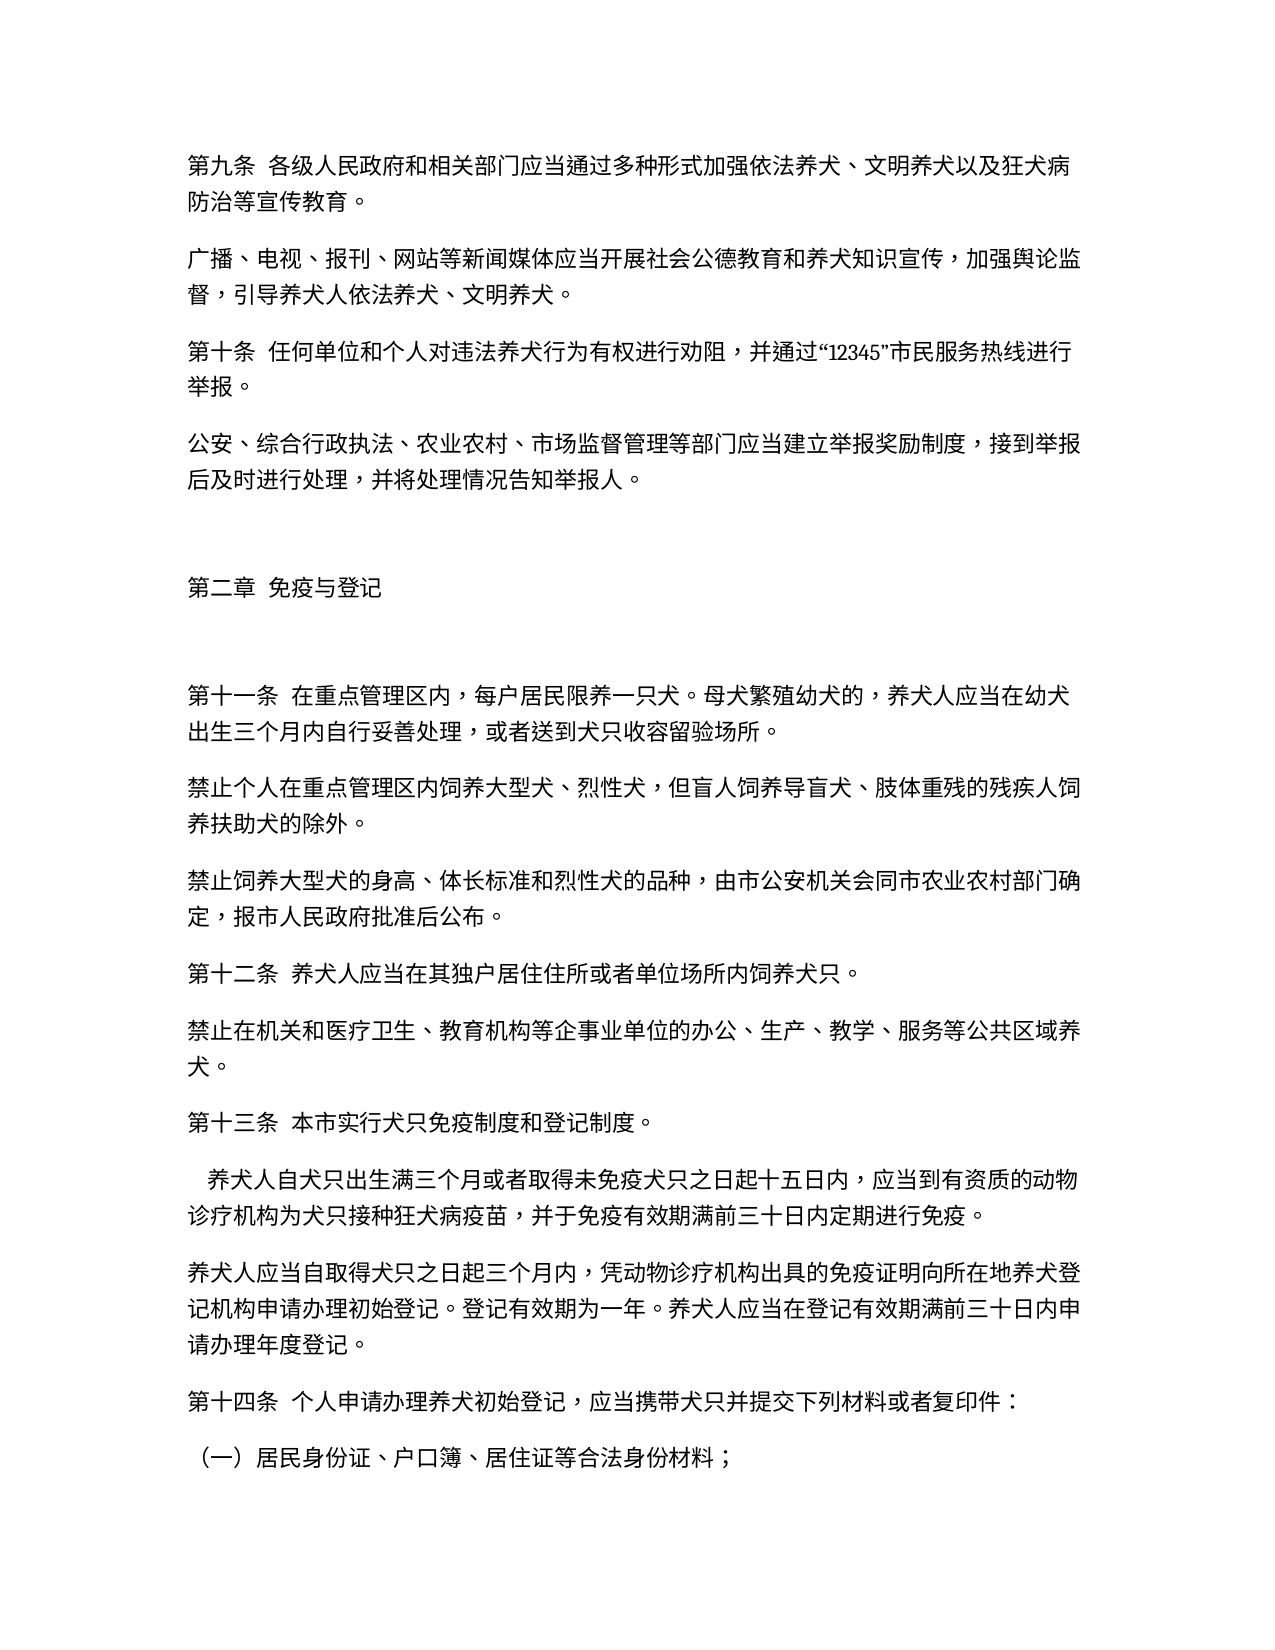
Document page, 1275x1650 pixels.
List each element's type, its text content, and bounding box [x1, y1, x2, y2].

text 第十条 任何单位和个人对违法养犬行为有权进行劝阻，并通过“12345”市民服务热线进行举报。 [187, 335, 1087, 403]
text （一）居民身份证、户口簿、居住证等合法身份材料； [187, 1442, 1087, 1473]
text 禁止个人在重点管理区内饲养大型犬、烈性犬，但盲人饲养导盲犬、肢体重残的残疾人饲养扶助犬的除外。 [187, 772, 1087, 839]
text 禁止饲养大型犬的身高、体长标准和烈性犬的品种，由市公安机关会同市农业农村部门确定，报市人民政府批准后公布。 [187, 865, 1087, 932]
text 第十三条 本市实行犬只免疫制度和登记制度。 [187, 1107, 1087, 1138]
text 广播、电视、报刊、网站等新闻媒体应当开展社会公德教育和养犬知识宣传，加强舆论监督，引导养犬人依法养犬、文明养犬。 [187, 243, 1087, 310]
text 禁止在机关和医疗卫生、教育机构等企事业单位的办公、生产、教学、服务等公共区域养犬。 [187, 1014, 1087, 1082]
text 养犬人自犬只出生满三个月或者取得未免疫犬只之日起十五日内，应当到有资质的动物诊疗机构为犬只接种狂犬病疫苗，并于免疫有效期满前三十日内定期进行免疫。 [187, 1164, 1087, 1231]
text 养犬人应当自取得犬只之日起三个月内，凭动物诊疗机构出具的免疫证明向所在地养犬登记机构申请办理初始登记。登记有效期为一年。养犬人应当在登记有效期满前三十日内申请办理年度登记。 [187, 1257, 1087, 1360]
text 第十一条 在重点管理区内，每户居民限养一只犬。母犬繁殖幼犬的，养犬人应当在幼犬出生三个月内自行妥善处理，或者送到犬只收容留验场所。 [187, 680, 1087, 747]
text 第十二条 养犬人应当在其独户居住住所或者单位场所内饲养犬只。 [187, 958, 1087, 989]
text 第九条 各级人民政府和相关部门应当通过多种形式加强依法养犬、文明养犬以及狂犬病防治等宣传教育。 [187, 150, 1087, 217]
text 第十四条 个人申请办理养犬初始登记，应当携带犬只并提交下列材料或者复印件： [187, 1385, 1087, 1417]
text 第二章 免疫与登记 [187, 572, 1087, 603]
text 公安、综合行政执法、农业农村、市场监督管理等部门应当建立举报奖励制度，接到举报后及时进行处理，并将处理情况告知举报人。 [187, 428, 1087, 495]
